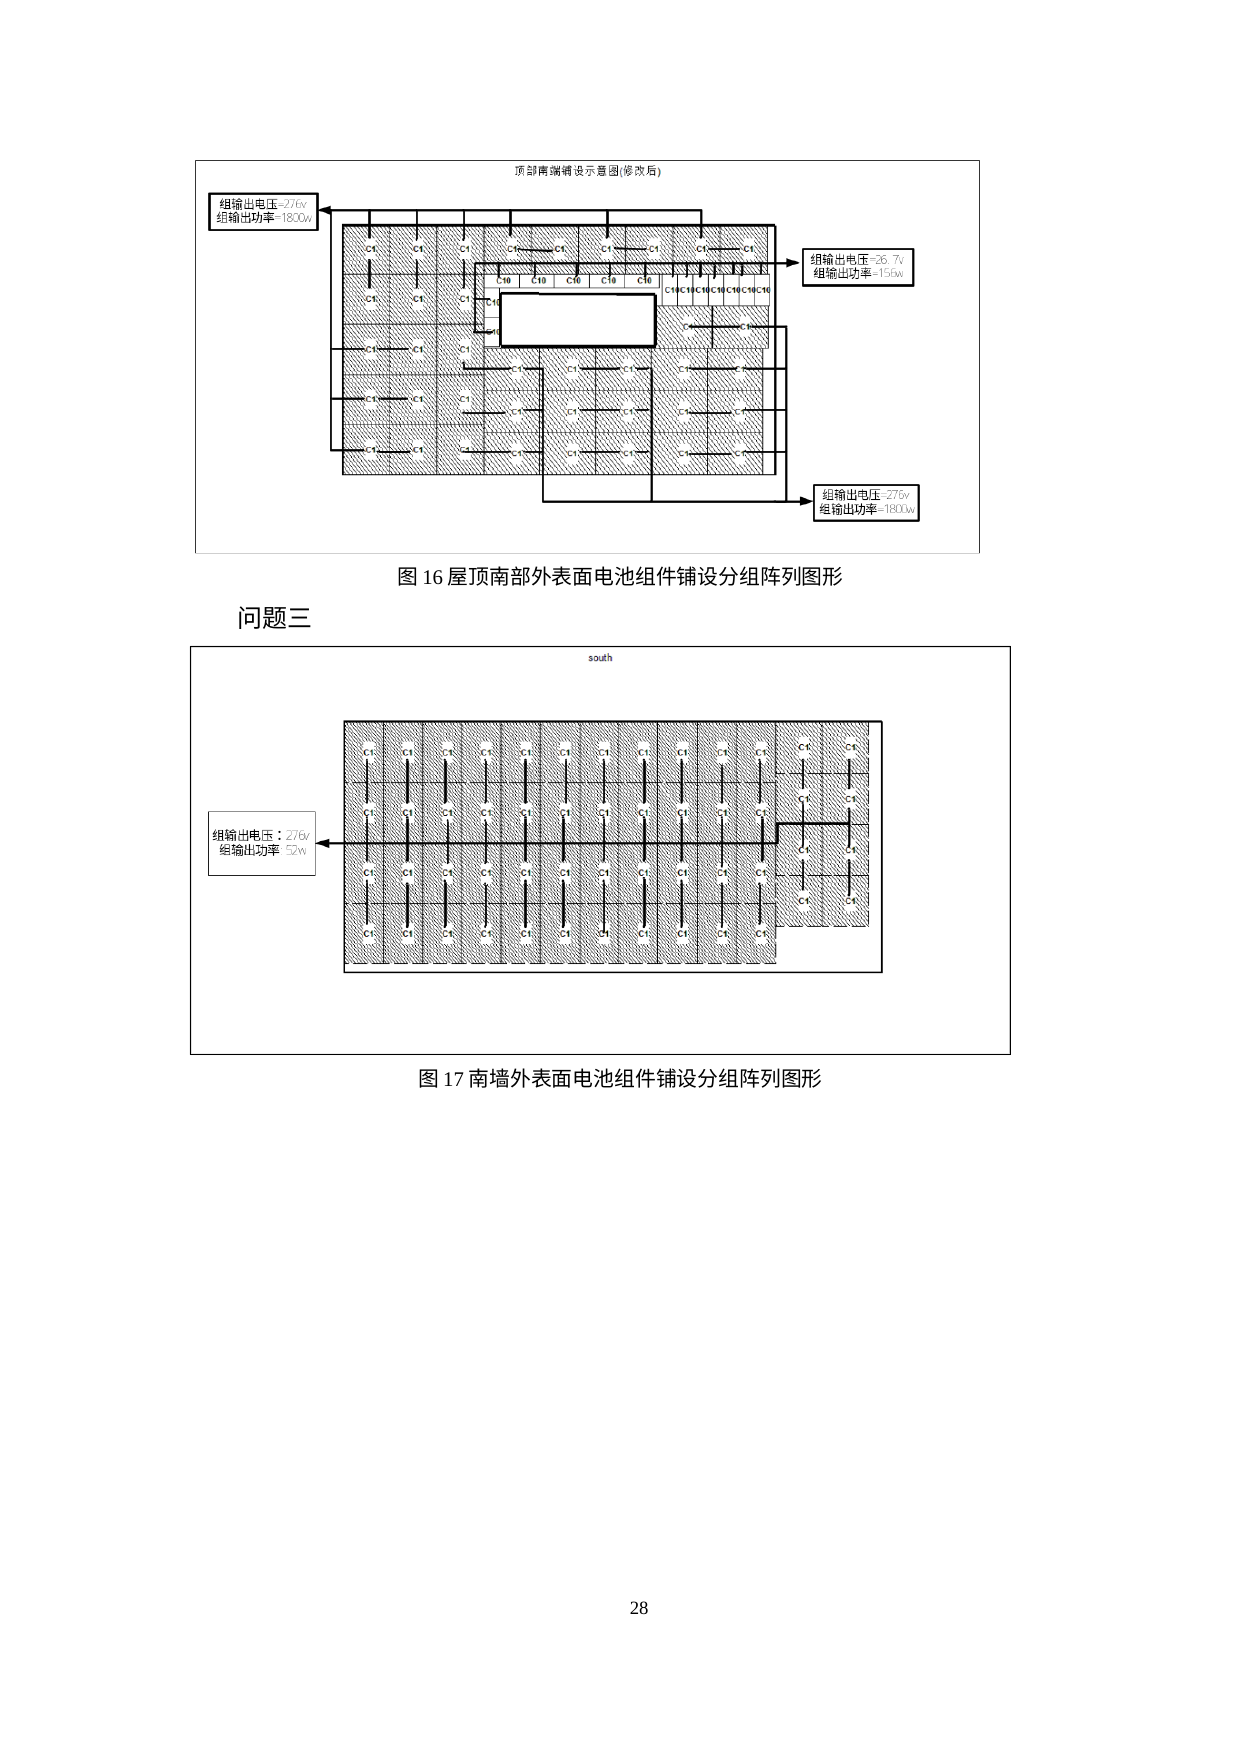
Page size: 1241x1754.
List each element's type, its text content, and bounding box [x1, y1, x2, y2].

text 问题三 [187, 598, 1053, 634]
text 图16 屋顶南部外表面电池组件铺设分组阵列图形 [187, 560, 1053, 591]
text 图17 南墙外表面电池组件铺设分组阵列图形 [187, 1062, 1053, 1093]
